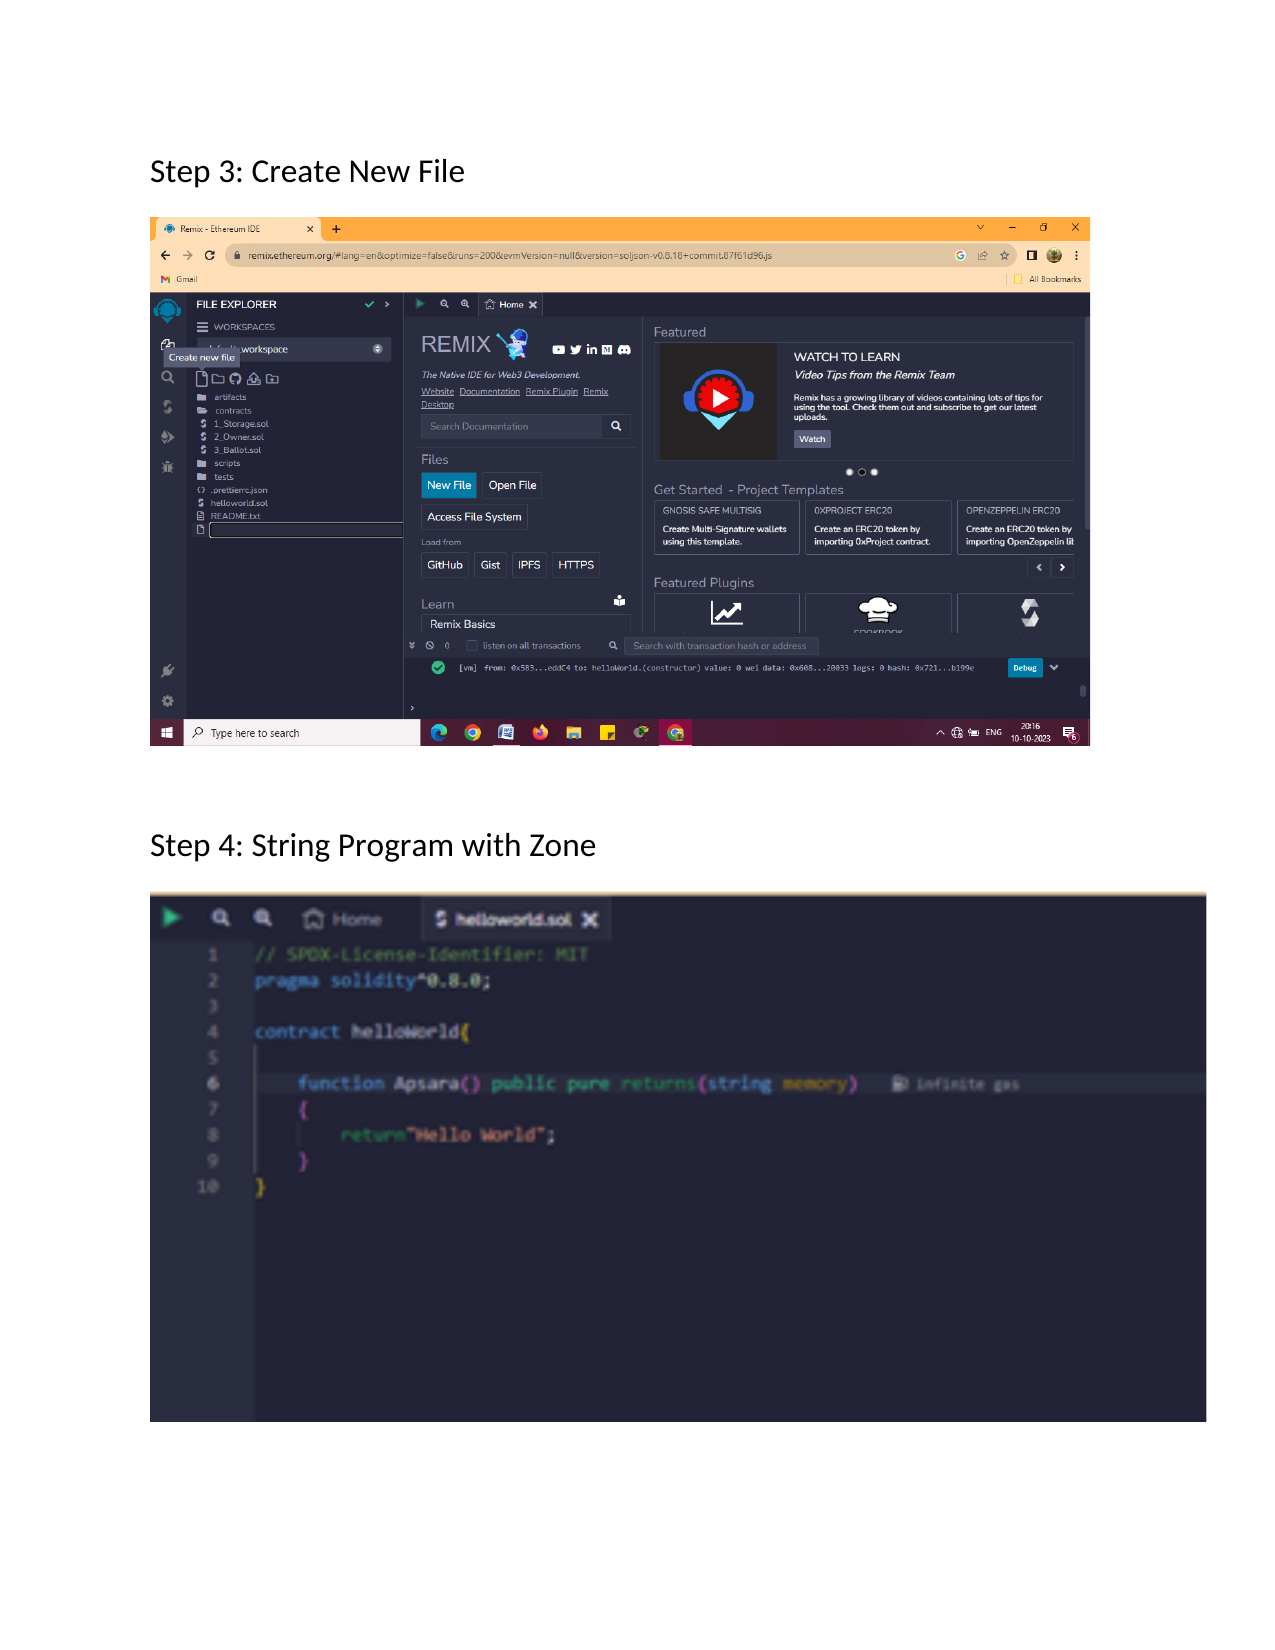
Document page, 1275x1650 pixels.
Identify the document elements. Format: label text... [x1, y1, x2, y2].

picture [150, 891, 1207, 1422]
text Step 4: String Program with Zone [150, 824, 1125, 865]
picture [150, 217, 1091, 746]
text Step 3: Create New File [150, 150, 1125, 191]
